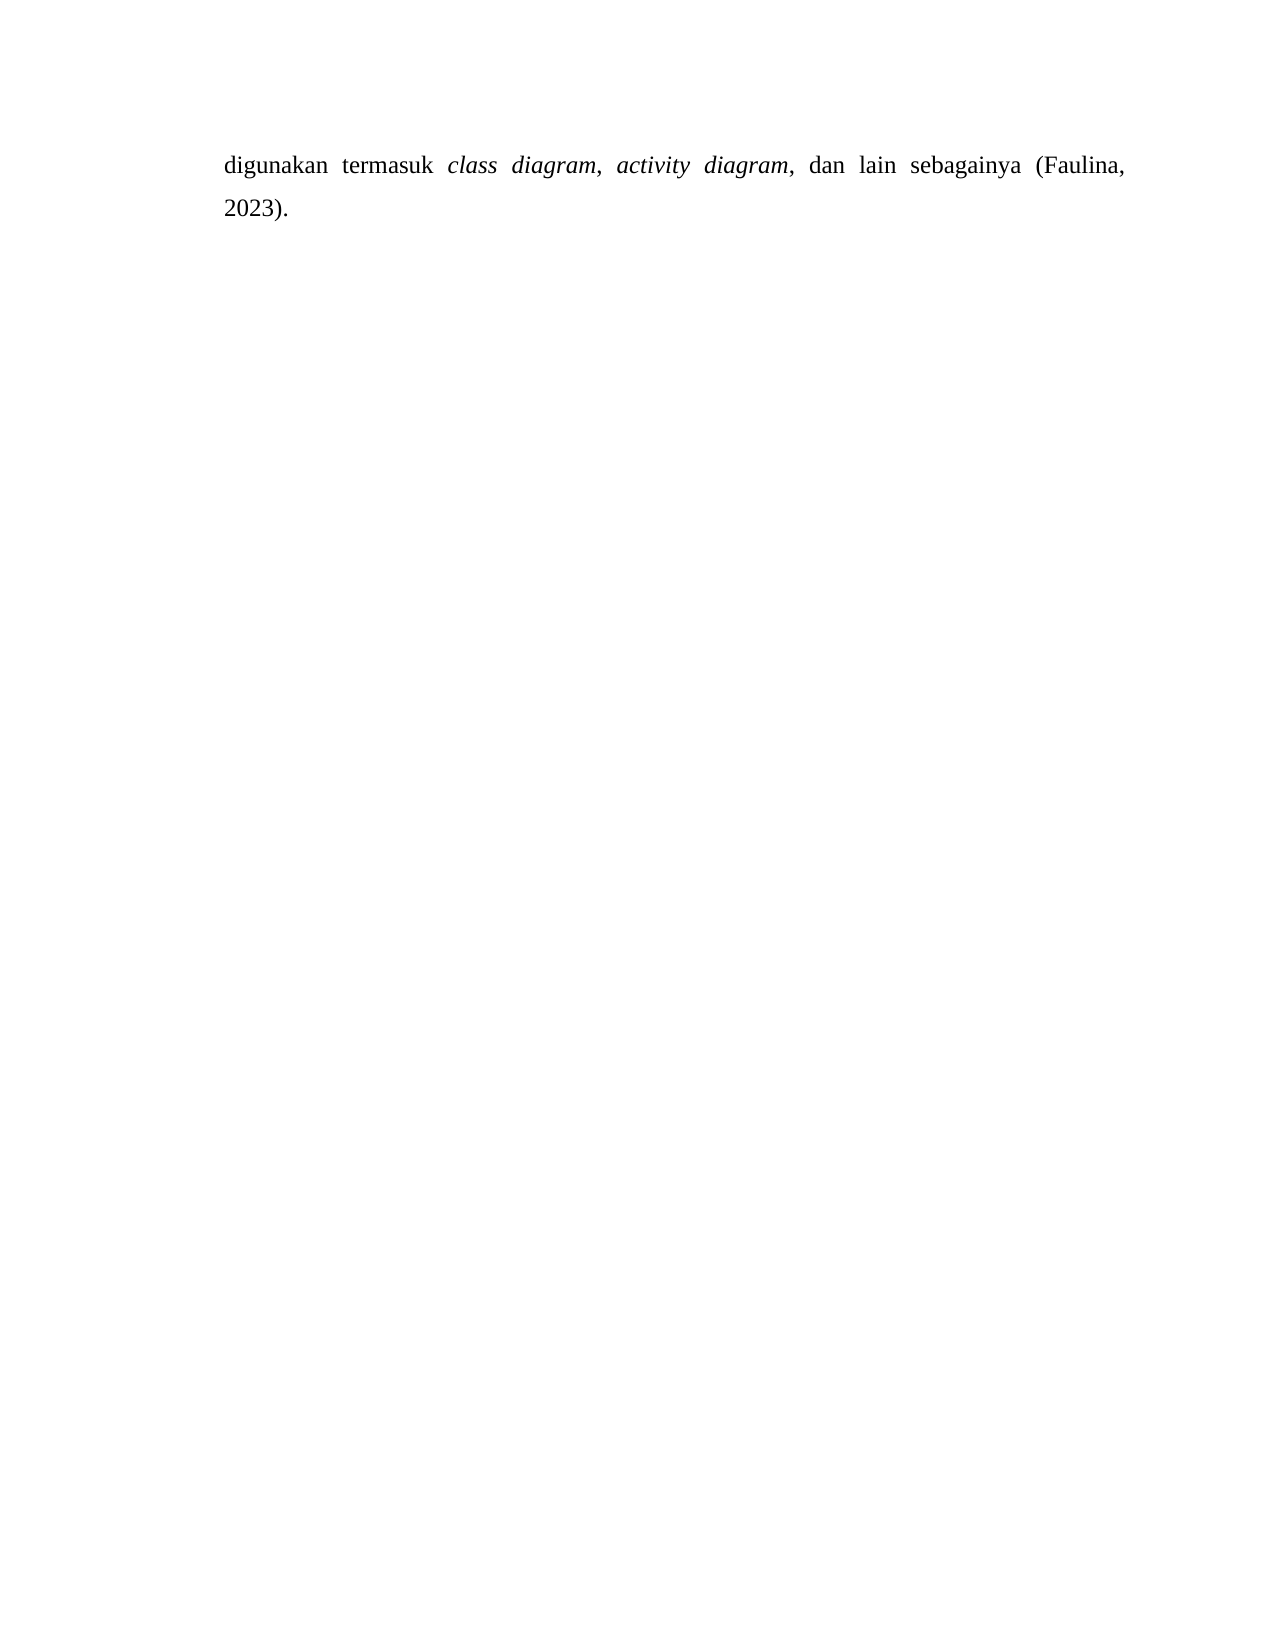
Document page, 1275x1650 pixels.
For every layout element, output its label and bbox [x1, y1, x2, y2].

text [224, 150, 1125, 222]
